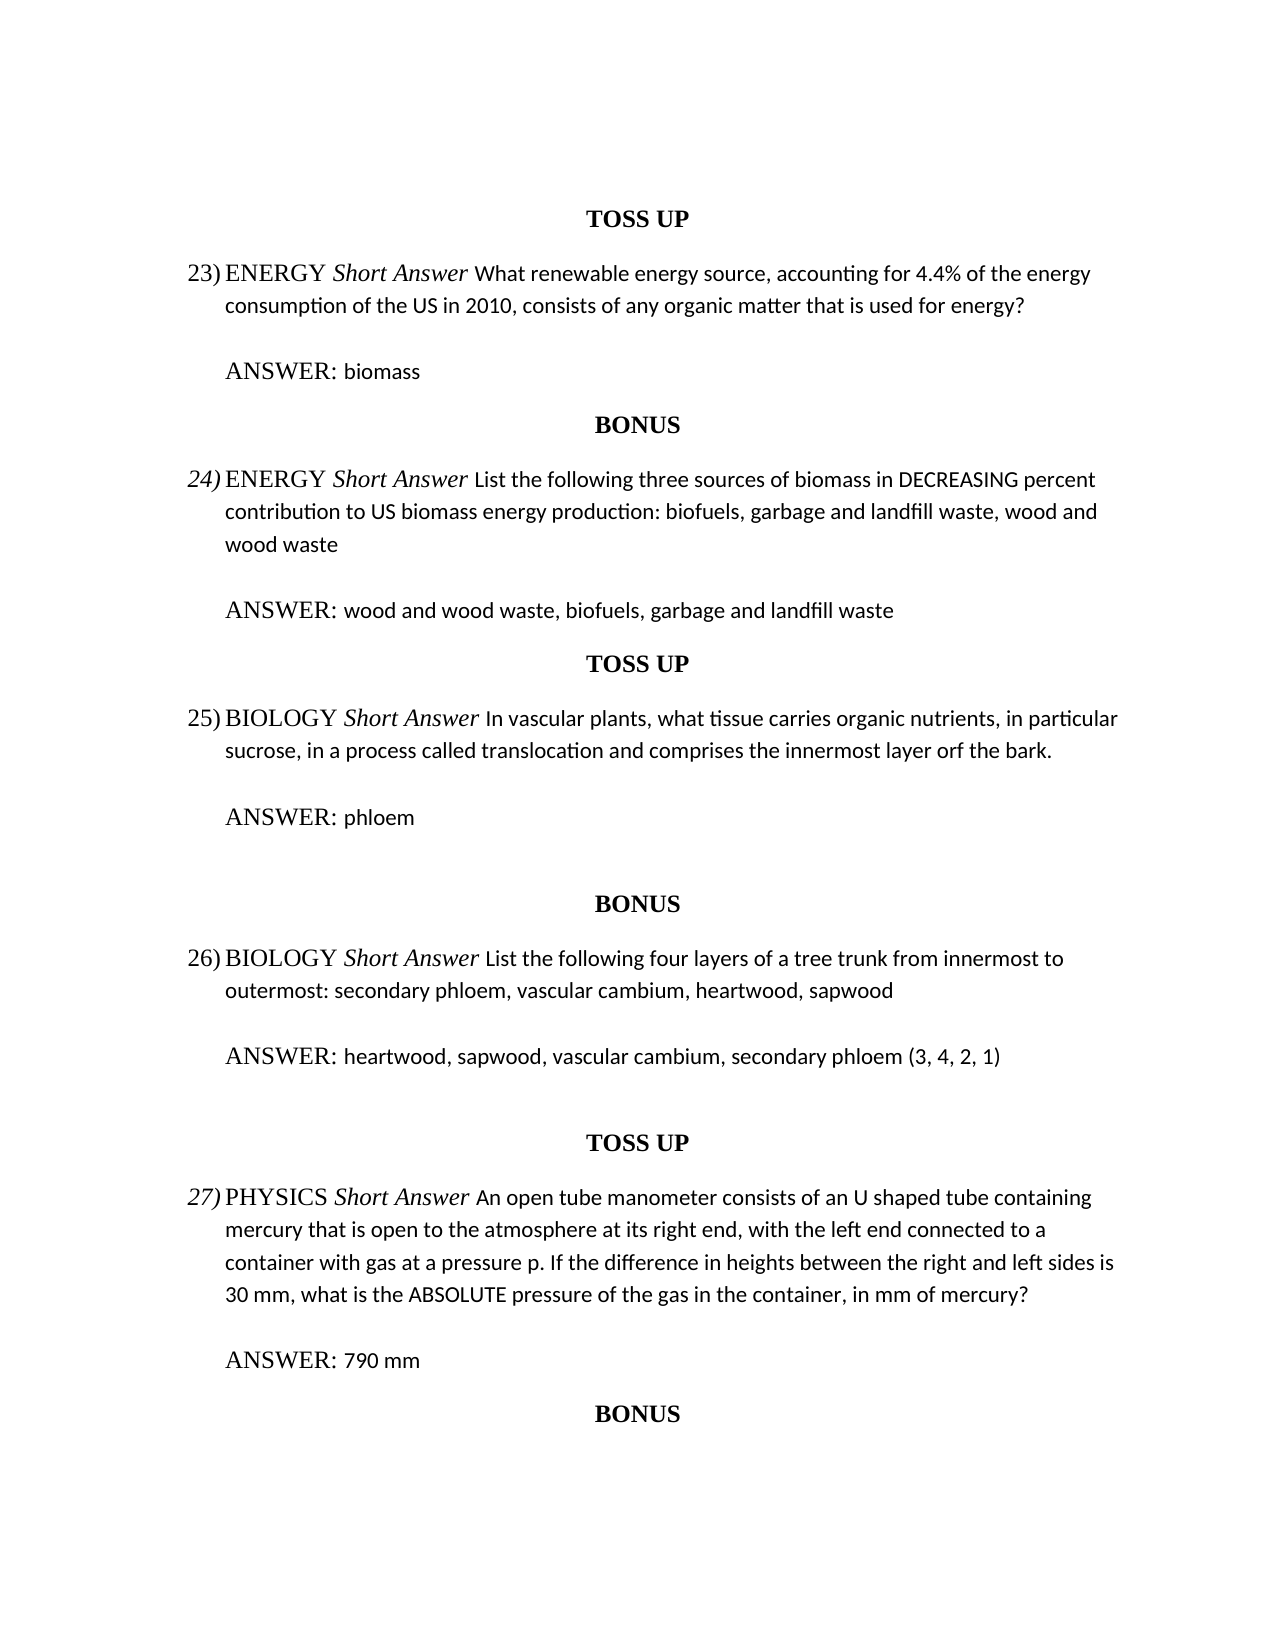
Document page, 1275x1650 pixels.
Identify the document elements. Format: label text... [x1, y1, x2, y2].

text TOSS UP [150, 649, 1125, 678]
text BONUS [150, 410, 1125, 439]
list ANSWER: [225, 1312, 1125, 1374]
list BIOLOGY ANSWER: [187, 943, 1125, 1070]
list BIOLOGY ANSWER: [187, 703, 1125, 831]
text TOSS UP [150, 204, 1125, 233]
text BONUS [150, 889, 1125, 917]
list PHYSICS [187, 1182, 1125, 1308]
text TOSS UP [150, 1128, 1125, 1157]
list ENERGY ANSWER: [187, 464, 1125, 624]
text BONUS [150, 1399, 1125, 1428]
list ENERGY ANSWER: [187, 258, 1125, 385]
